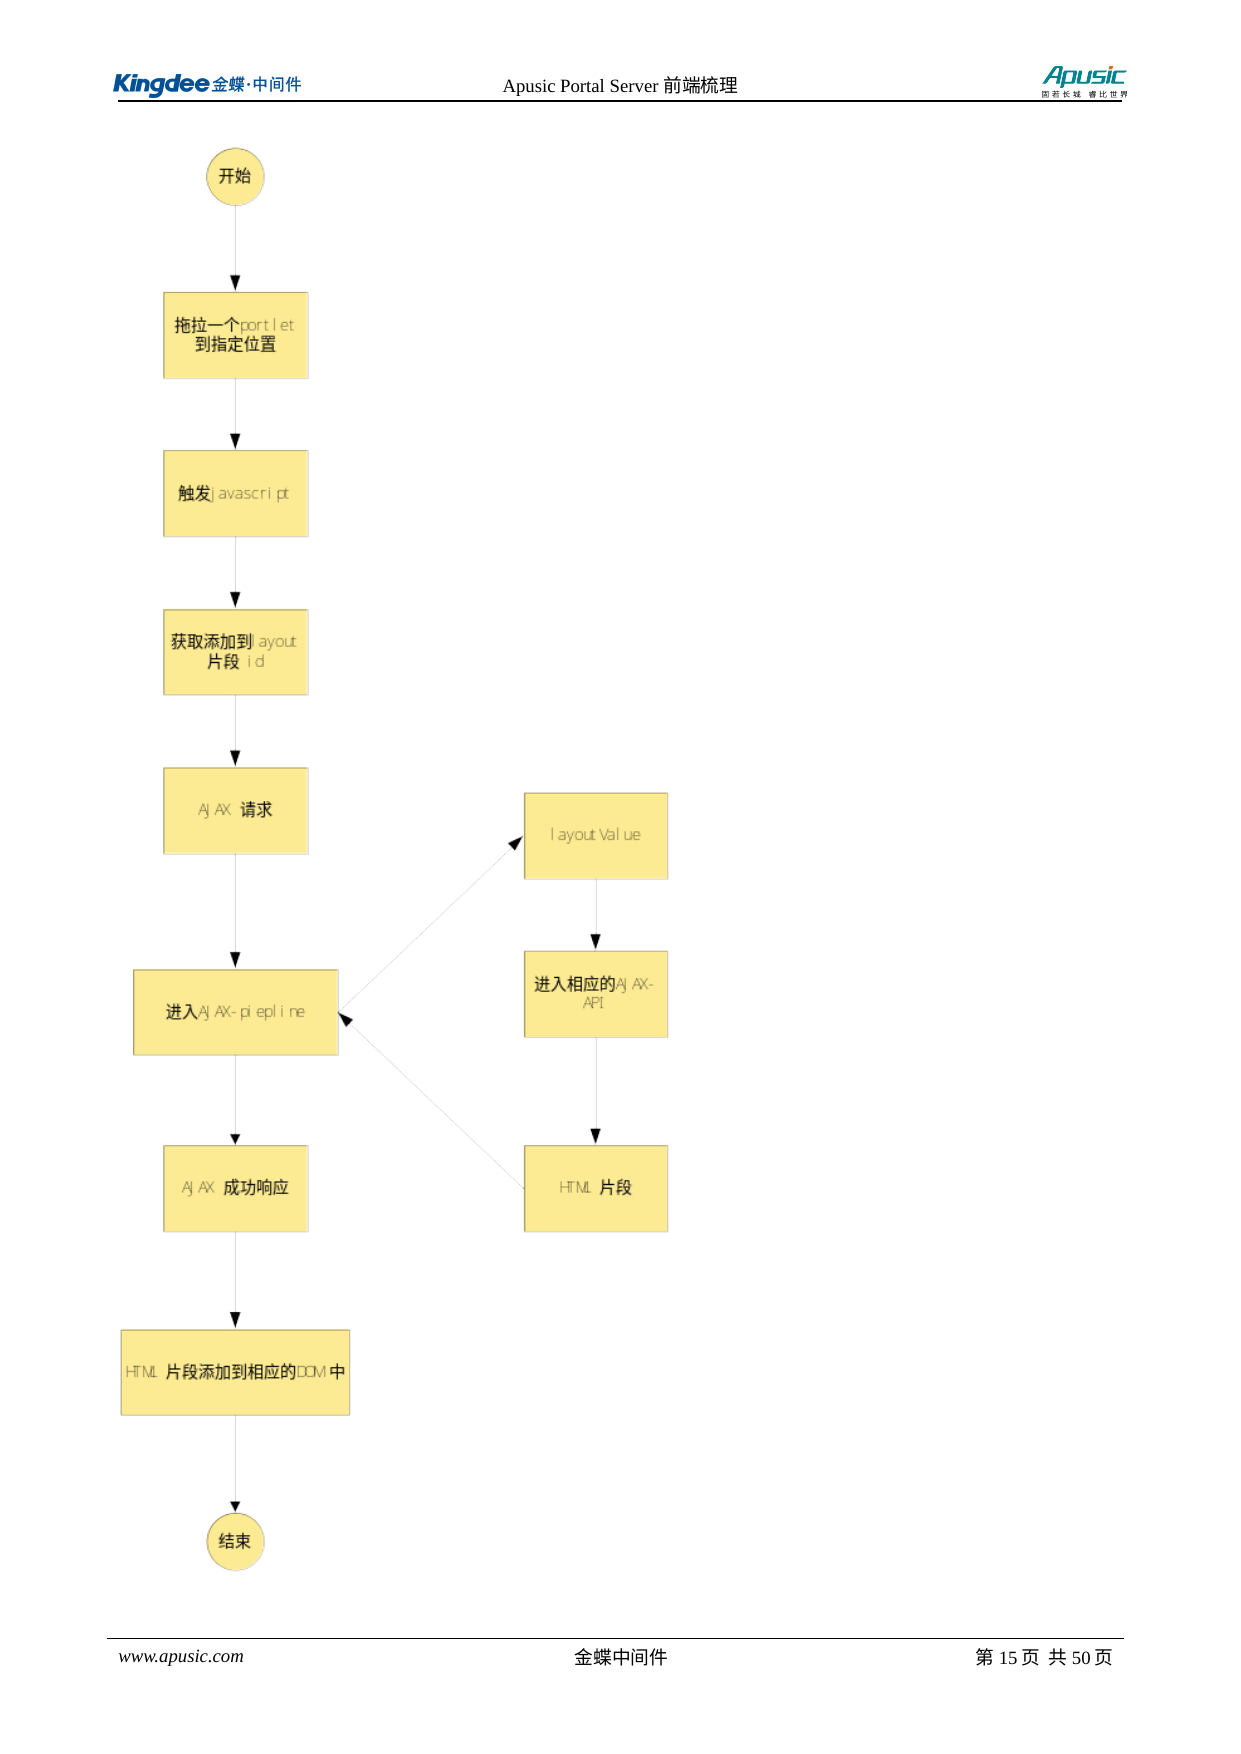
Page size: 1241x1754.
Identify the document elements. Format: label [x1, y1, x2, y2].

picture [1042, 66, 1127, 98]
picture [113, 74, 301, 98]
